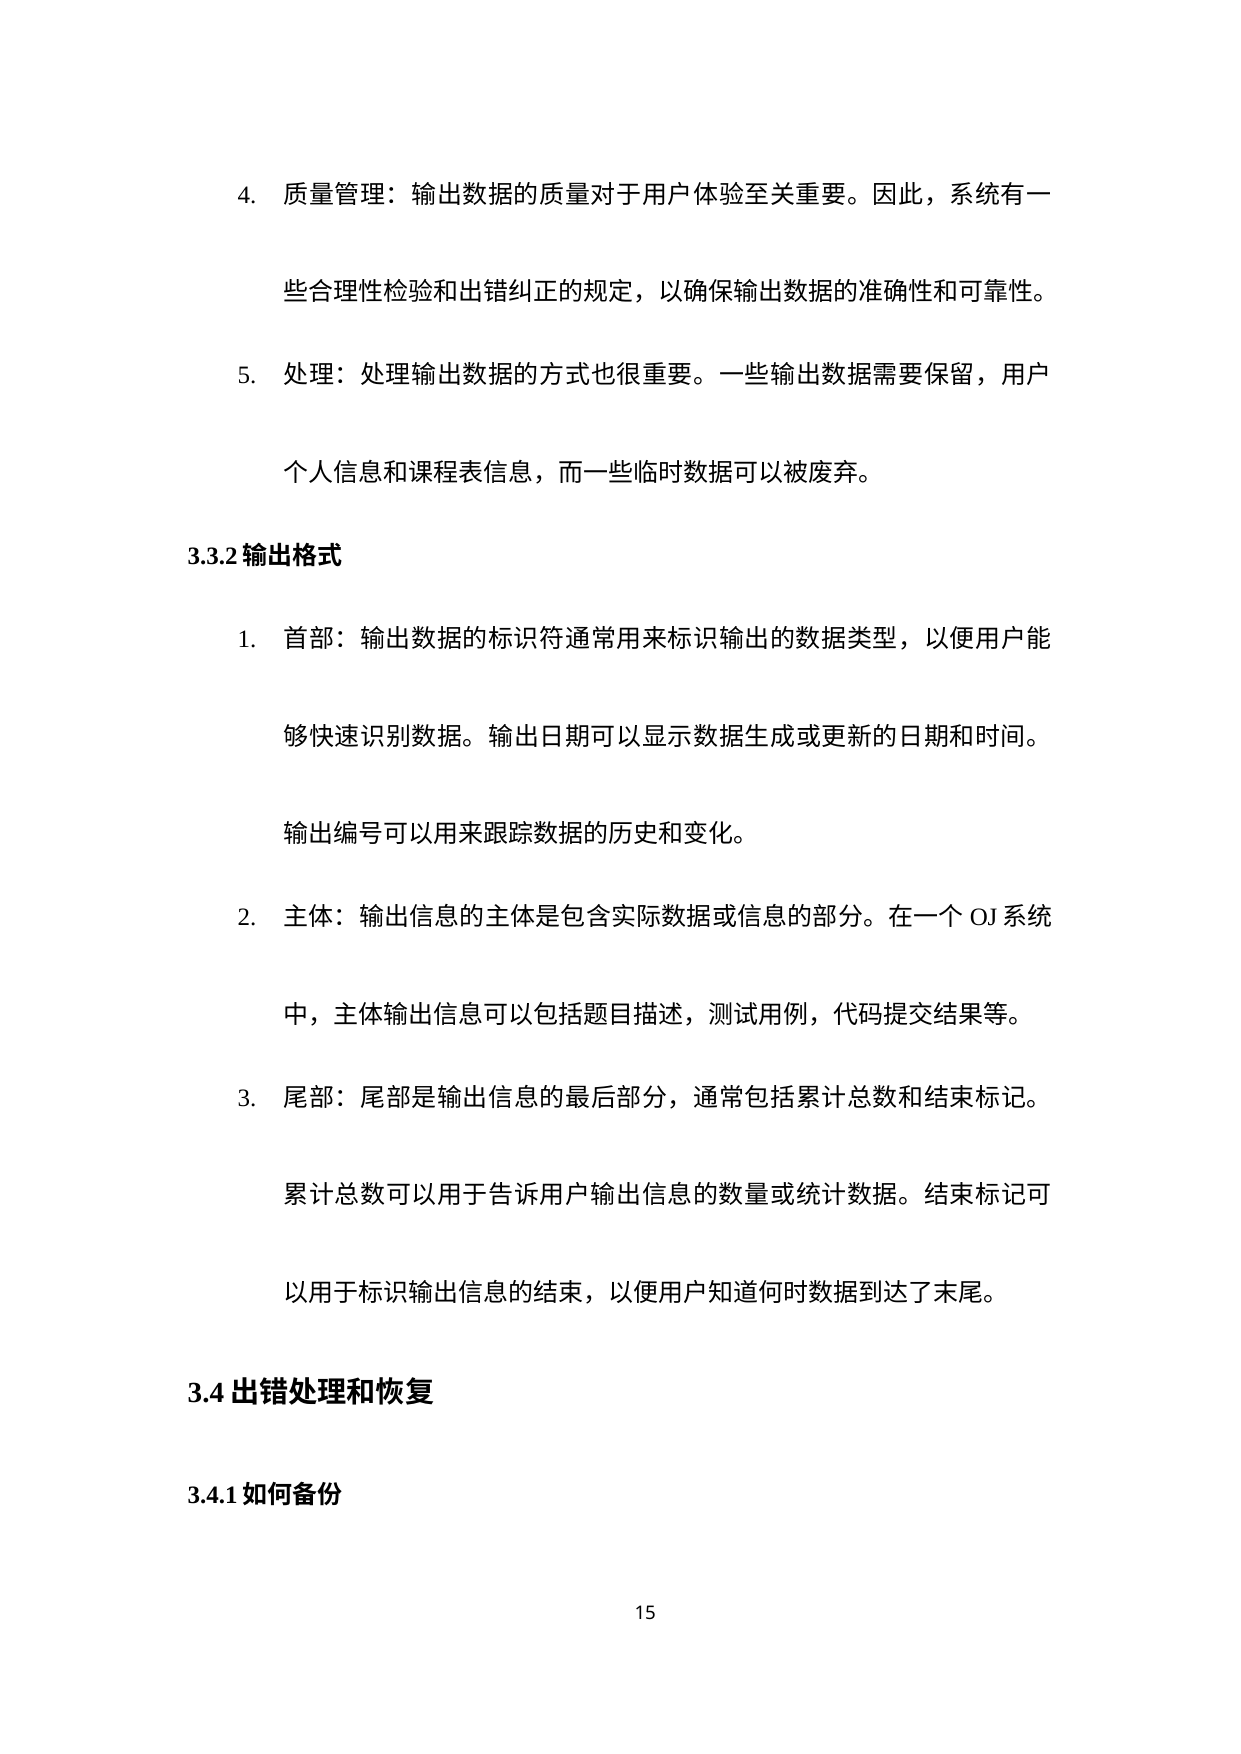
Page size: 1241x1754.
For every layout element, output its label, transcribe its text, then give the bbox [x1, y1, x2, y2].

subtitle 3.3.2输出格式 [187, 521, 1053, 586]
list 处理：处理输出数据的方式也很重要。一些输出数据需要保留，用户个人信息和课程表信息，而一些临时数据可以被废弃。 [237, 340, 1053, 503]
subtitle 3.4出错处理和恢复 [187, 1357, 1053, 1422]
list 主体：输出信息的主体是包含实际数据或信息的部分。在一个OJ系统中，主体输出信息可以包括题目描述，测试用例，代码提交结果等。 [237, 882, 1053, 1045]
subtitle 3.4.1如何备份 [187, 1460, 1053, 1525]
list 首部：输出数据的标识符通常用来标识输出的数据类型，以便用户能够快速识别数据。输出日期可以显示数据生成或更新的日期和时间。输出编号可以用来跟踪数据的历史和变化。 [237, 604, 1053, 864]
list 质量管理：输出数据的质量对于用户体验至关重要。因此，系统有一些合理性检验和出错纠正的规定，以确保输出数据的准确性和可靠性。 [237, 160, 1053, 322]
list 尾部：尾部是输出信息的最后部分，通常包括累计总数和结束标记。累计总数可以用于告诉用户输出信息的数量或统计数据。结束标记可以用于标识输出信息的结束，以便用户知道何时数据到达了末尾。 [237, 1063, 1053, 1323]
